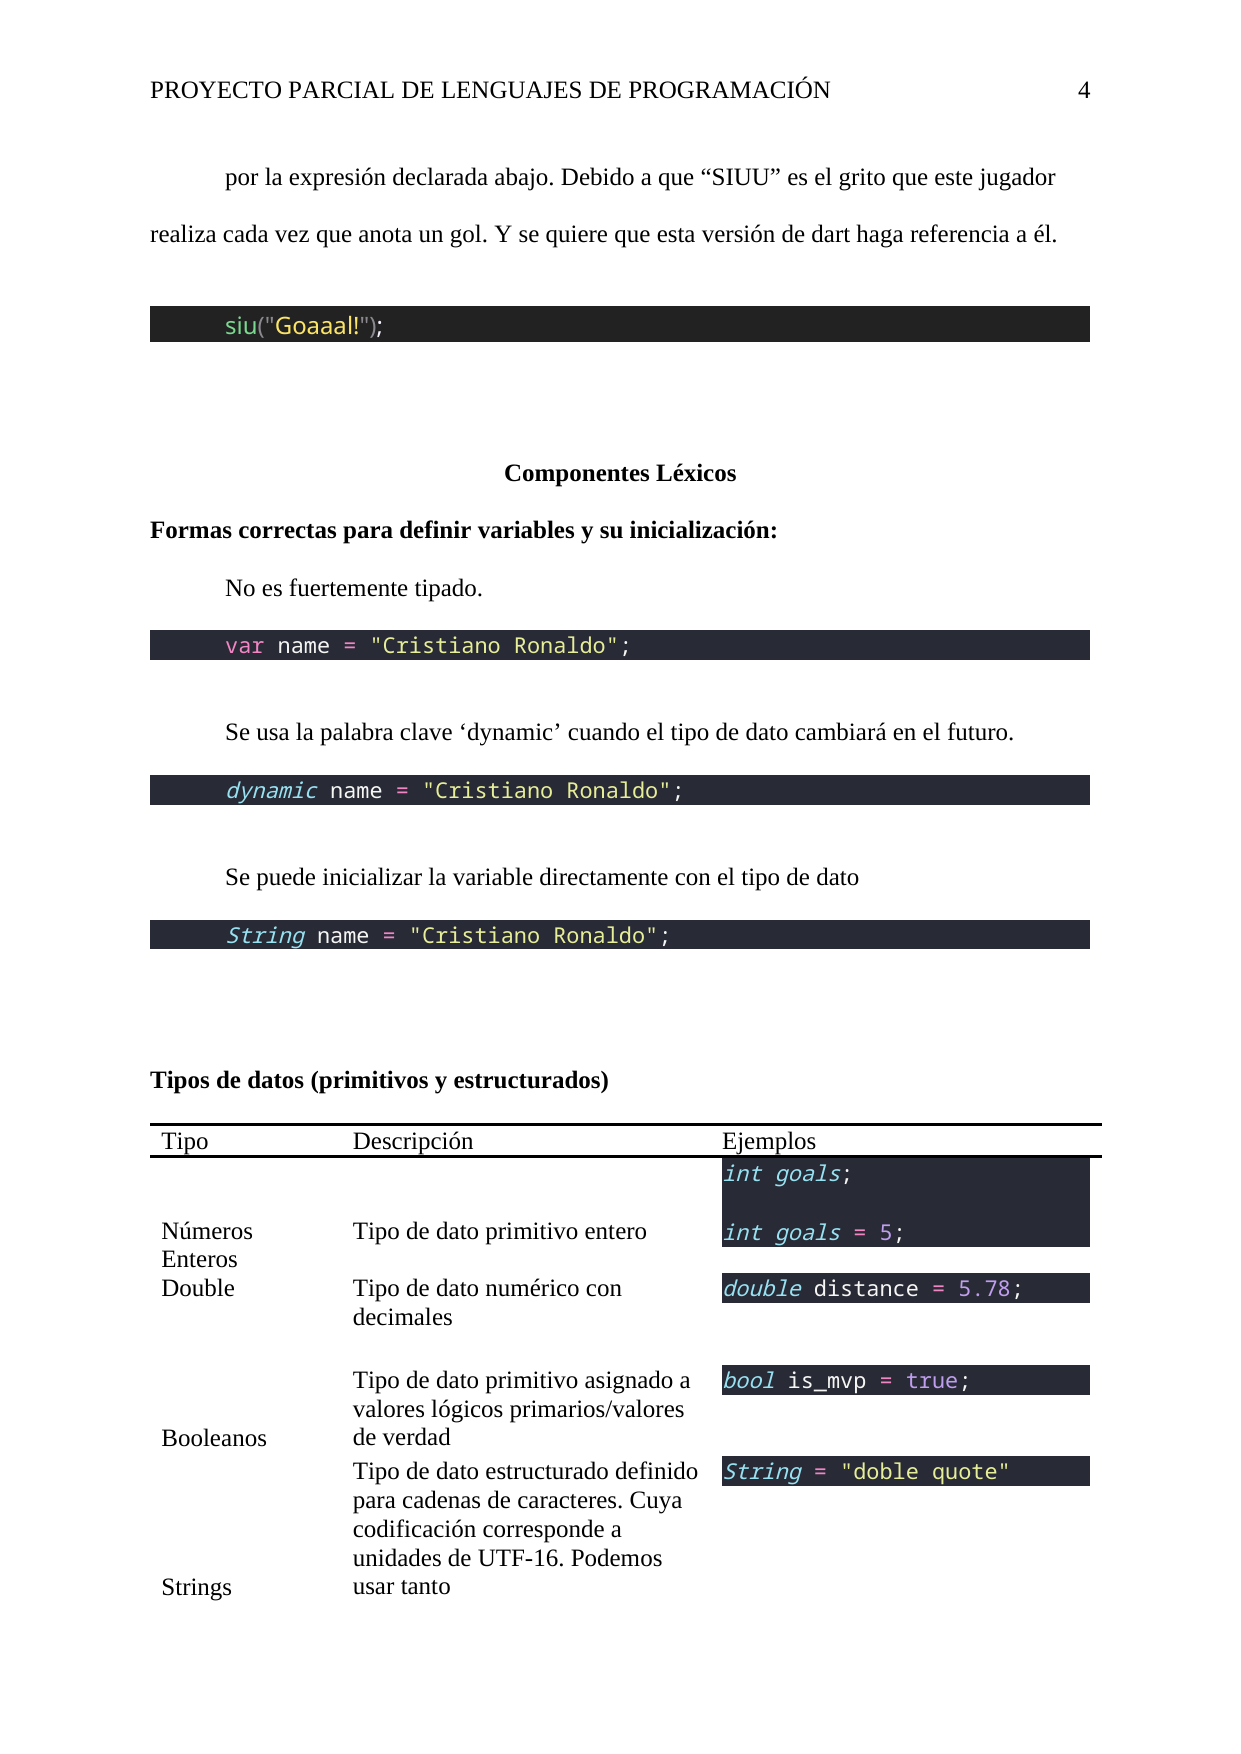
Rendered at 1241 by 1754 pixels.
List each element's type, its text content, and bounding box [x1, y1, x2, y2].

text Se usa la palabra clave ‘dynamic’ cuando el tipo de dato cambiará en el futuro. [150, 717, 1090, 746]
table_cell Strings [150, 1456, 341, 1604]
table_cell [711, 1456, 1102, 1604]
text dynamic name = "Cristiano Ronaldo"; [150, 775, 1090, 805]
table_cell bool is_mvp = true; [711, 1365, 1102, 1456]
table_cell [341, 1456, 711, 1604]
table_cell Tipo de dato primitivo asignado a valores lógicos primarios/valores de verdad [341, 1365, 711, 1456]
table_cell int goals; int goals = 5; [711, 1158, 1102, 1273]
table_header Descripción [341, 1126, 711, 1155]
text Se puede inicializar la variable directamente con el tipo de dato [150, 862, 1090, 891]
text No es fuertemente tipado. [150, 573, 1090, 601]
subtitle Tipos de datos (primitivos y estructurados) [150, 1065, 1090, 1094]
table_cell Tipo de dato primitivo entero [341, 1158, 711, 1273]
table_cell Booleanos [150, 1365, 341, 1456]
table_header Ejemplos [711, 1126, 1102, 1155]
table_header Tipo [150, 1126, 341, 1155]
table_cell Double [150, 1273, 341, 1365]
text por la expresión declarada abajo. Debido a que “SIUU” es el grito que este jugador realiza cada vez que anota un gol. Y se quiere que esta versión de dart haga referencia a él. [150, 162, 1090, 248]
text siu("Goaaal!"); [150, 306, 1090, 342]
subtitle Formas correctas para definir variables y su inicialización: [150, 515, 1090, 544]
table_cell Números Enteros [150, 1158, 341, 1273]
table_cell double distance = 5.78; [711, 1273, 1102, 1365]
subtitle Componentes Léxicos [150, 458, 1090, 486]
table_cell Tipo de dato numérico con decimales [341, 1273, 711, 1365]
text String name = "Cristiano Ronaldo"; [150, 920, 1090, 949]
text var name = "Cristiano Ronaldo"; [150, 630, 1090, 660]
